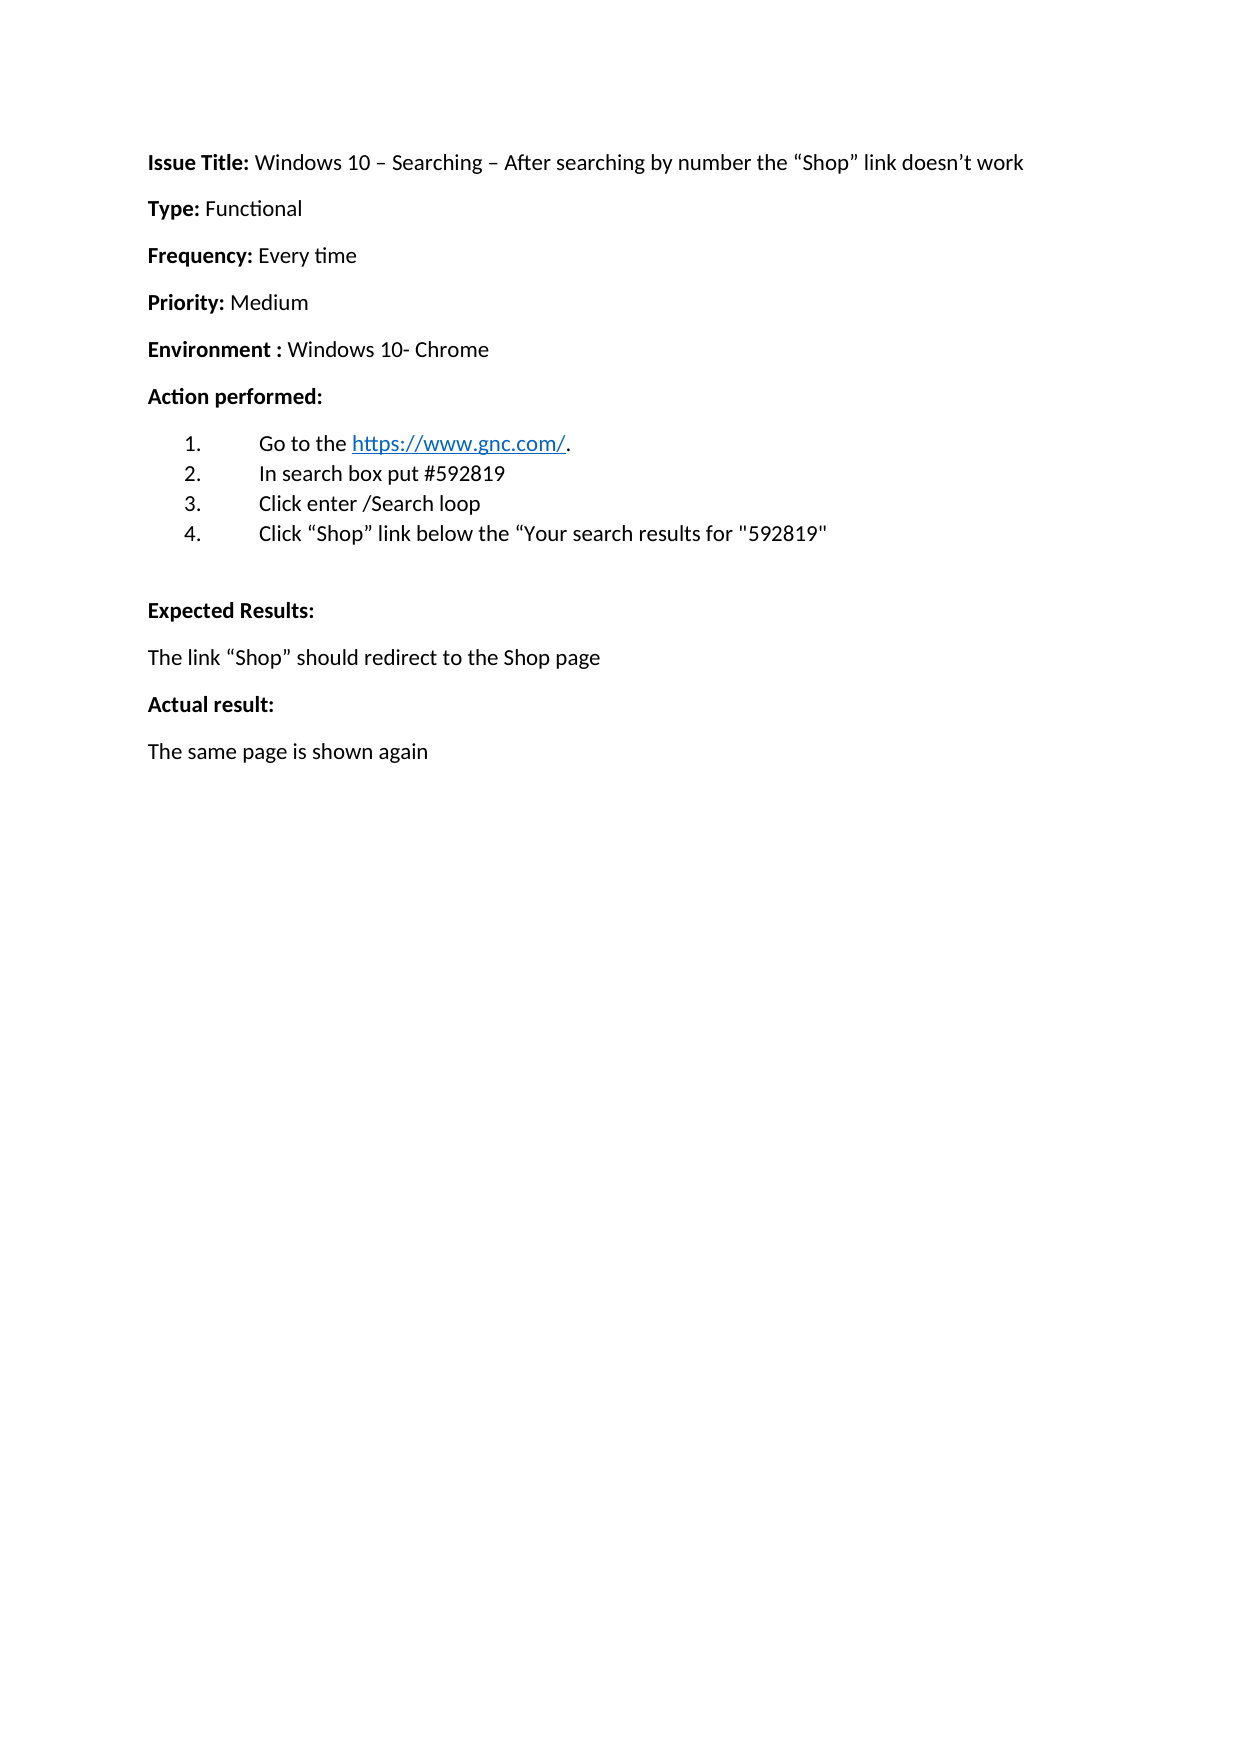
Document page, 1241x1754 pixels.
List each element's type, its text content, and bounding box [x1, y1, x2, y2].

text Frequency: Every time [148, 241, 1093, 269]
text Environment : Windows 10- Chrome [148, 335, 1093, 363]
text Expected Results: [148, 597, 1093, 624]
text Type: Functional [148, 194, 1093, 222]
text Priority: Medium [148, 288, 1093, 316]
text Issue Title: Windows 10 – Searching – After searching by number the “Shop” link doesn’t work [148, 148, 1093, 176]
text The link “Shop” should redirect to the Shop page [148, 643, 1093, 671]
text Action performed: [148, 382, 1093, 410]
list Go to the https://www.gnc.com/. [184, 429, 1093, 457]
list Click enter /Search loop [184, 489, 1093, 517]
text The same page is shown again [148, 737, 1093, 765]
text Actual result: [148, 690, 1093, 718]
list Click “Shop” link below the “Your search results for "592819" [184, 519, 1093, 547]
list In search box put #592819 [184, 459, 1093, 487]
